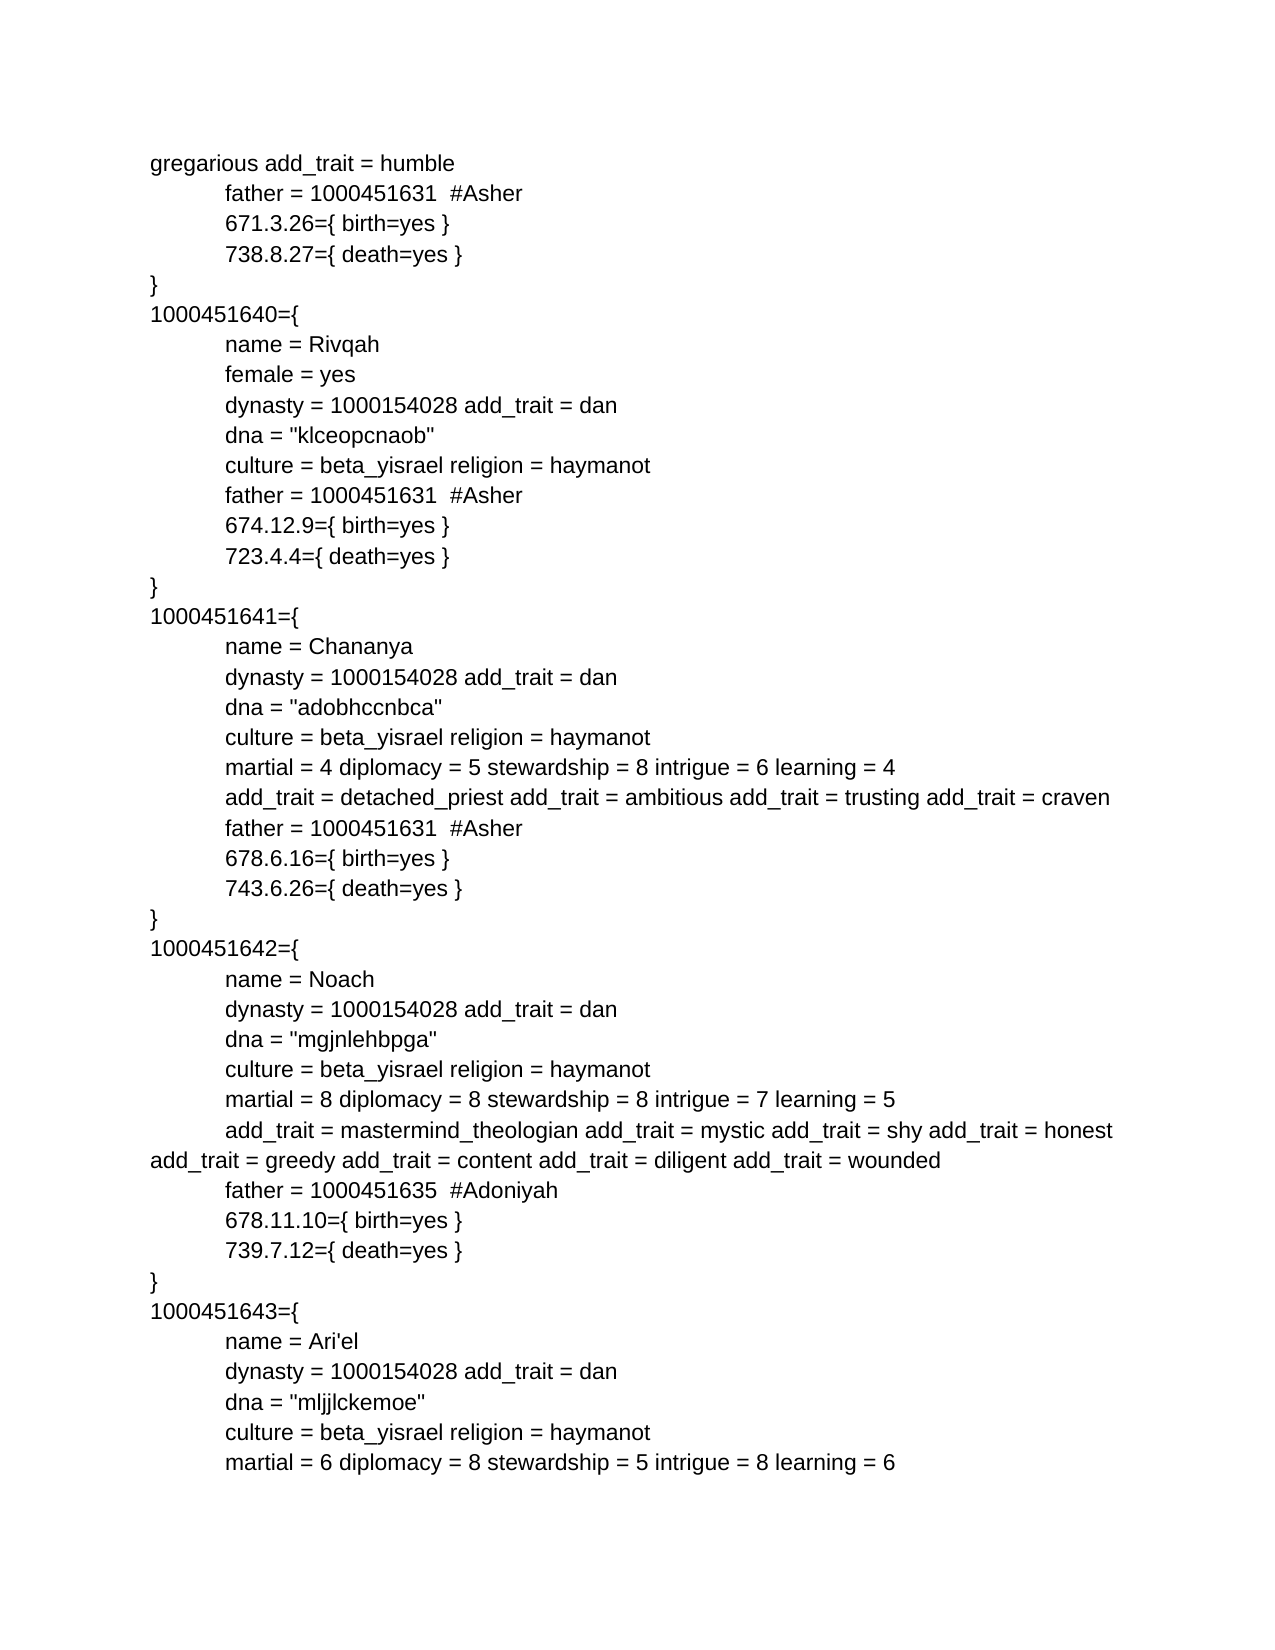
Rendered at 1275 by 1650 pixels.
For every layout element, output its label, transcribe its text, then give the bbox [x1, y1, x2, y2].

text 723.4.4={ death=yes } [150, 543, 1125, 569]
text martial = 6 diplomacy = 8 stewardship = 5 intrigue = 8 learning = 6 [150, 1449, 1125, 1475]
text 1000451643={ [150, 1298, 1125, 1324]
text dna = "mljjlckemoe" [150, 1388, 1125, 1415]
text culture = beta_yisrael religion = haymanot [150, 1419, 1125, 1445]
text 671.3.26={ birth=yes } [150, 210, 1125, 237]
text } [150, 1268, 1125, 1294]
text martial = 4 diplomacy = 5 stewardship = 8 intrigue = 6 learning = 4 [150, 754, 1125, 781]
text name = Chananya [150, 633, 1125, 660]
text culture = beta_yisrael religion = haymanot [150, 724, 1125, 750]
text culture = beta_yisrael religion = haymanot [150, 1056, 1125, 1083]
text dynasty = 1000154028 add_trait = dan [150, 996, 1125, 1022]
text culture = beta_yisrael religion = haymanot [150, 452, 1125, 478]
text 739.7.12={ death=yes } [150, 1237, 1125, 1264]
text add_trait = detached_priest add_trait = ambitious add_trait = trusting add_trait = craven [150, 784, 1125, 811]
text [150, 150, 1125, 176]
text } [150, 271, 1125, 297]
text father = 1000451631 #Asher [150, 482, 1125, 509]
text name = Ari'el [150, 1328, 1125, 1354]
text martial = 8 diplomacy = 8 stewardship = 8 intrigue = 7 learning = 5 [150, 1086, 1125, 1113]
text name = Rivqah [150, 331, 1125, 358]
text 678.11.10={ birth=yes } [150, 1207, 1125, 1234]
text dna = "klceopcnaob" [150, 422, 1125, 448]
text 743.6.26={ death=yes } [150, 875, 1125, 901]
text father = 1000451635 #Adoniyah [150, 1177, 1125, 1203]
text 1000451641={ [150, 603, 1125, 629]
text father = 1000451631 #Asher [150, 180, 1125, 207]
text dynasty = 1000154028 add_trait = dan [150, 392, 1125, 418]
text 1000451640={ [150, 301, 1125, 327]
text dna = "mgjnlehbpga" [150, 1026, 1125, 1052]
text } [150, 573, 1125, 599]
text dynasty = 1000154028 add_trait = dan [150, 663, 1125, 690]
text add_trait = mastermind_theologian add_trait = mystic add_trait = shy add_trait = honest add_trait = greedy add_trait = content add_trait = diligent add_trait = wounded [150, 1117, 1125, 1173]
text name = Noach [150, 966, 1125, 992]
text dynasty = 1000154028 add_trait = dan [150, 1358, 1125, 1385]
text dna = "adobhccnbca" [150, 694, 1125, 720]
text 674.12.9={ birth=yes } [150, 512, 1125, 539]
text female = yes [150, 361, 1125, 388]
text 738.8.27={ death=yes } [150, 241, 1125, 267]
text 1000451642={ [150, 935, 1125, 962]
text } [150, 905, 1125, 932]
text father = 1000451631 #Asher [150, 814, 1125, 841]
text 678.6.16={ birth=yes } [150, 845, 1125, 871]
